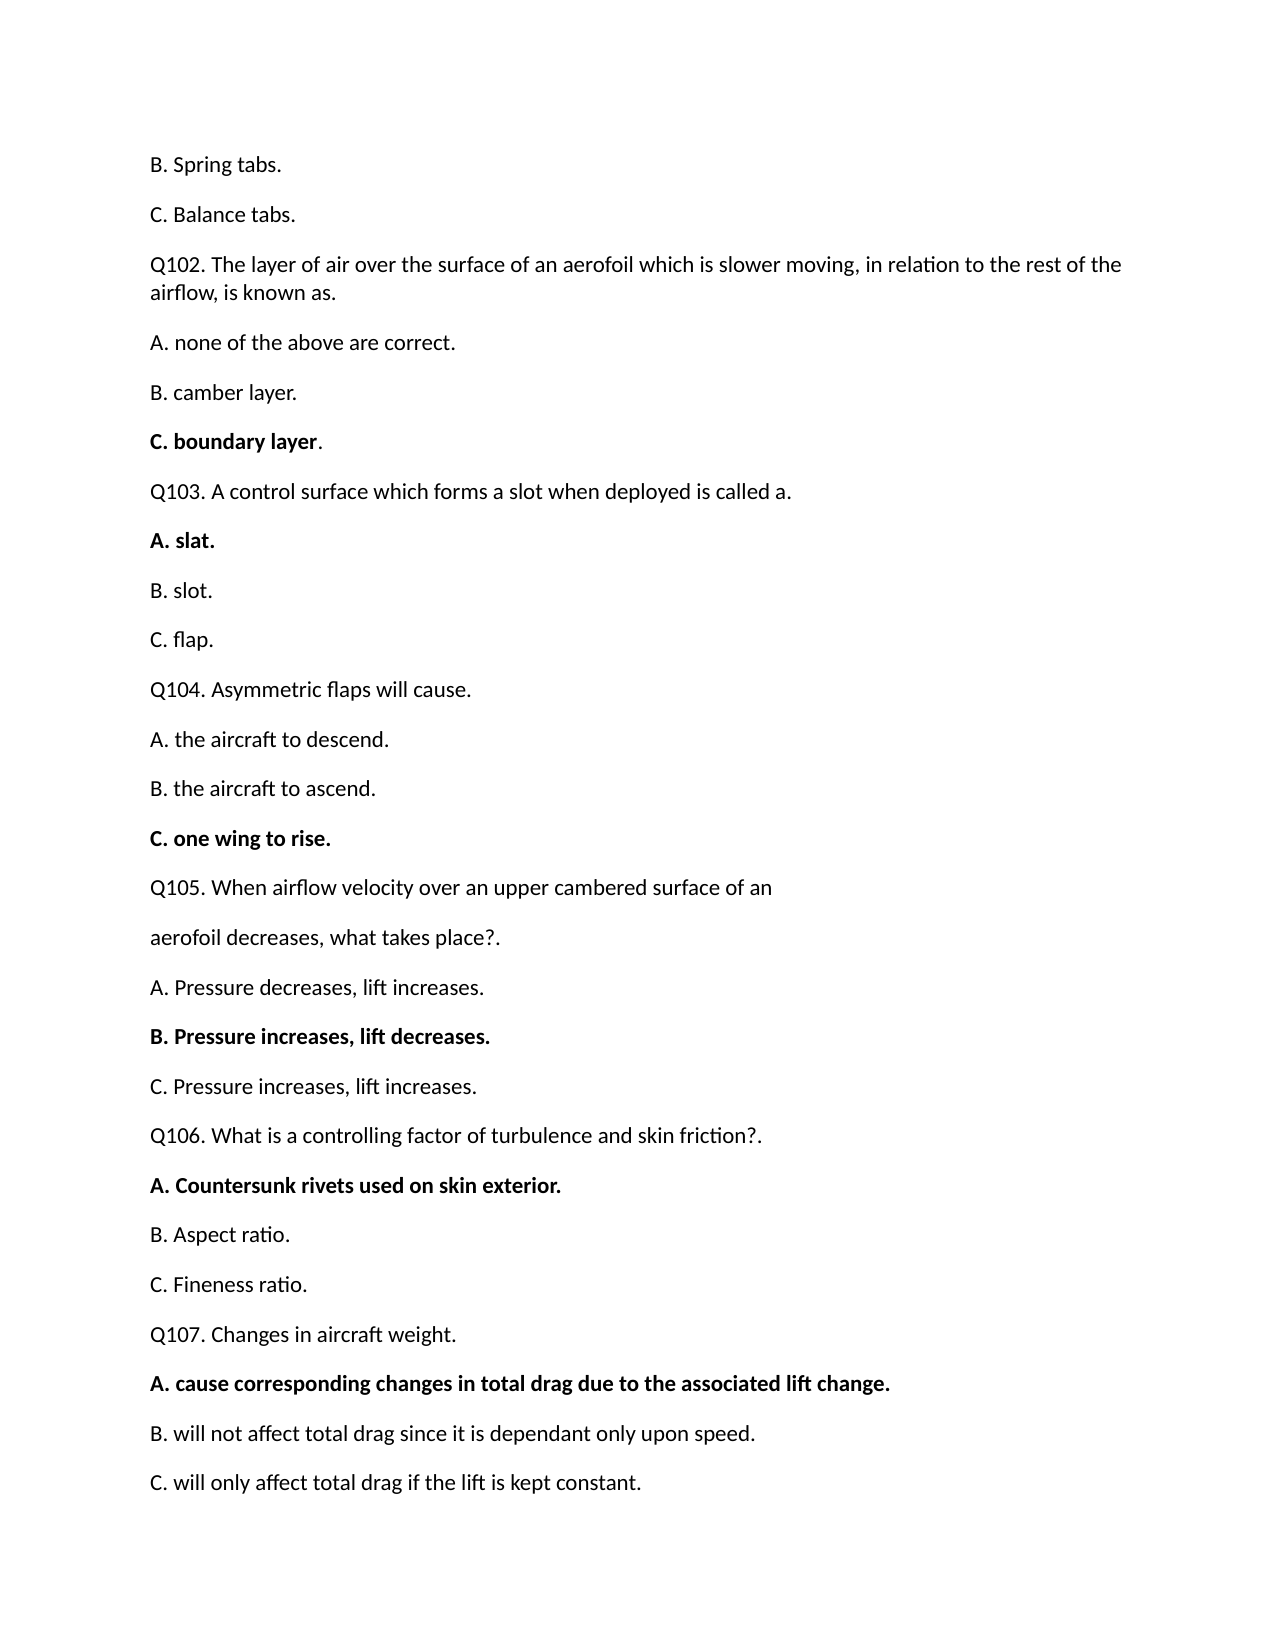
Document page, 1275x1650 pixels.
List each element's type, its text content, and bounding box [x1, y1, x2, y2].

text A. slat. [150, 526, 1125, 554]
text C. Balance tabs. [150, 199, 1125, 228]
text B. the aircraft to ascend. [150, 774, 1125, 802]
text A. Pressure decreases, lift increases. [150, 972, 1125, 1001]
text Q103. A control surface which forms a slot when deployed is called a. [150, 476, 1125, 505]
text B. will not affect total drag since it is dependant only upon speed. [150, 1418, 1125, 1447]
text Q106. What is a controlling factor of turbulence and skin friction?. [150, 1121, 1125, 1149]
text C. one wing to rise. [150, 823, 1125, 852]
text B. Spring tabs. [150, 150, 1125, 179]
text C. Pressure increases, lift increases. [150, 1071, 1125, 1100]
text Q107. Changes in aircraft weight. [150, 1319, 1125, 1348]
text A. none of the above are correct. [150, 327, 1125, 356]
text B. Aspect ratio. [150, 1220, 1125, 1249]
text Q104. Asymmetric flaps will cause. [150, 674, 1125, 703]
text Q105. When airflow velocity over an upper cambered surface of an [150, 873, 1125, 902]
text B. camber layer. [150, 377, 1125, 406]
text A. Countersunk rivets used on skin exterior. [150, 1170, 1125, 1199]
text A. the aircraft to descend. [150, 724, 1125, 753]
text C. flap. [150, 625, 1125, 654]
text Q102. The layer of air over the surface of an aerofoil which is slower moving, in relation to the rest of the airflow, is known as. [150, 249, 1125, 307]
text B. Pressure increases, lift decreases. [150, 1022, 1125, 1050]
text A. cause corresponding changes in total drag due to the associated lift change. [150, 1369, 1125, 1397]
text C. will only affect total drag if the lift is kept constant. [150, 1468, 1125, 1497]
text B. slot. [150, 575, 1125, 604]
text C. Fineness ratio. [150, 1269, 1125, 1298]
text C. boundary layer. [150, 427, 1125, 455]
text aerofoil decreases, what takes place?. [150, 922, 1125, 951]
